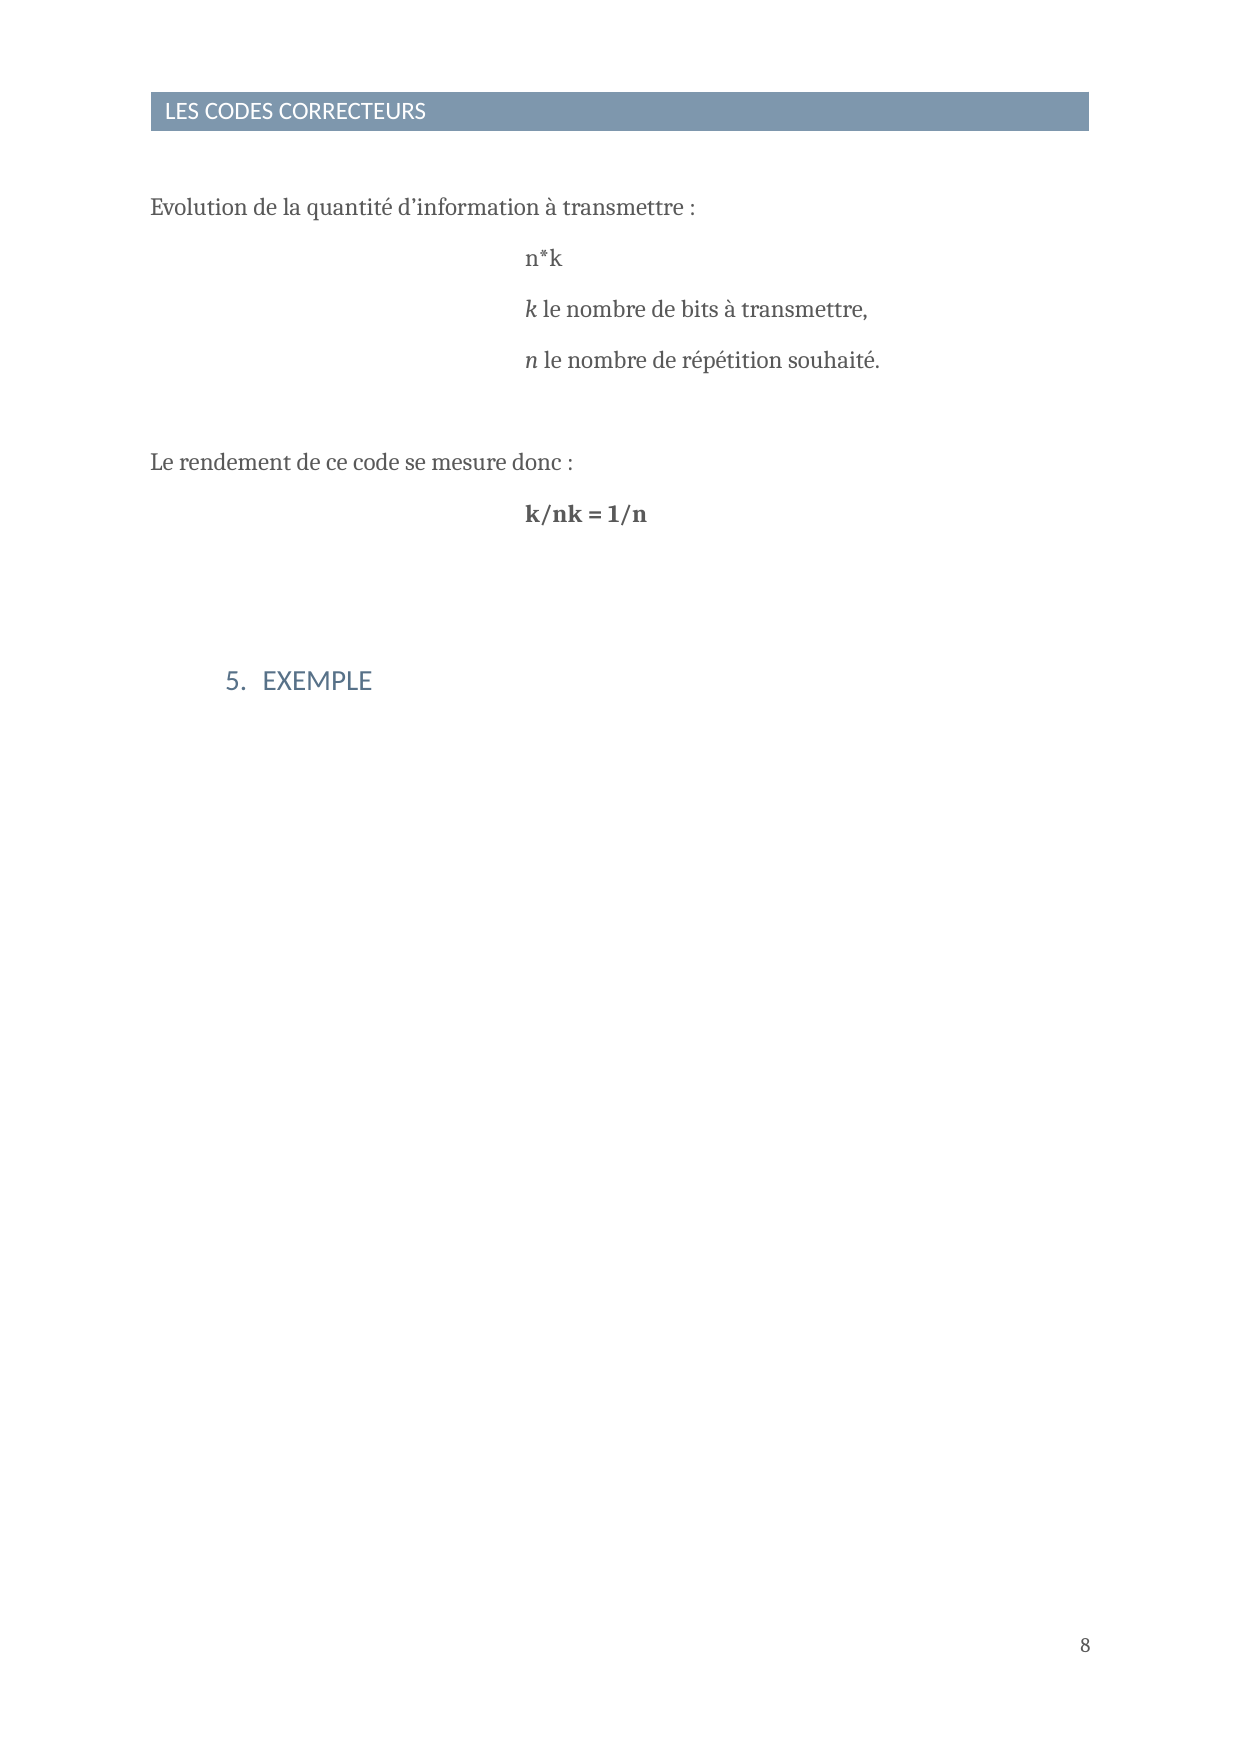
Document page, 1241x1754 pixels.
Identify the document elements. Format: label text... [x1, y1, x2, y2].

text Le rendement de ce code se mesure donc : [150, 448, 1090, 477]
text k/nk = 1/n [150, 499, 1090, 528]
text n le nombre de répétition souhaité. [450, 346, 1090, 375]
text k le nombre de bits à transmettre, [450, 295, 1090, 324]
text Evolution de la quantité d’information à transmettre : [150, 193, 1090, 221]
subtitle Exemple [225, 662, 1090, 698]
text n*k [450, 244, 1090, 272]
